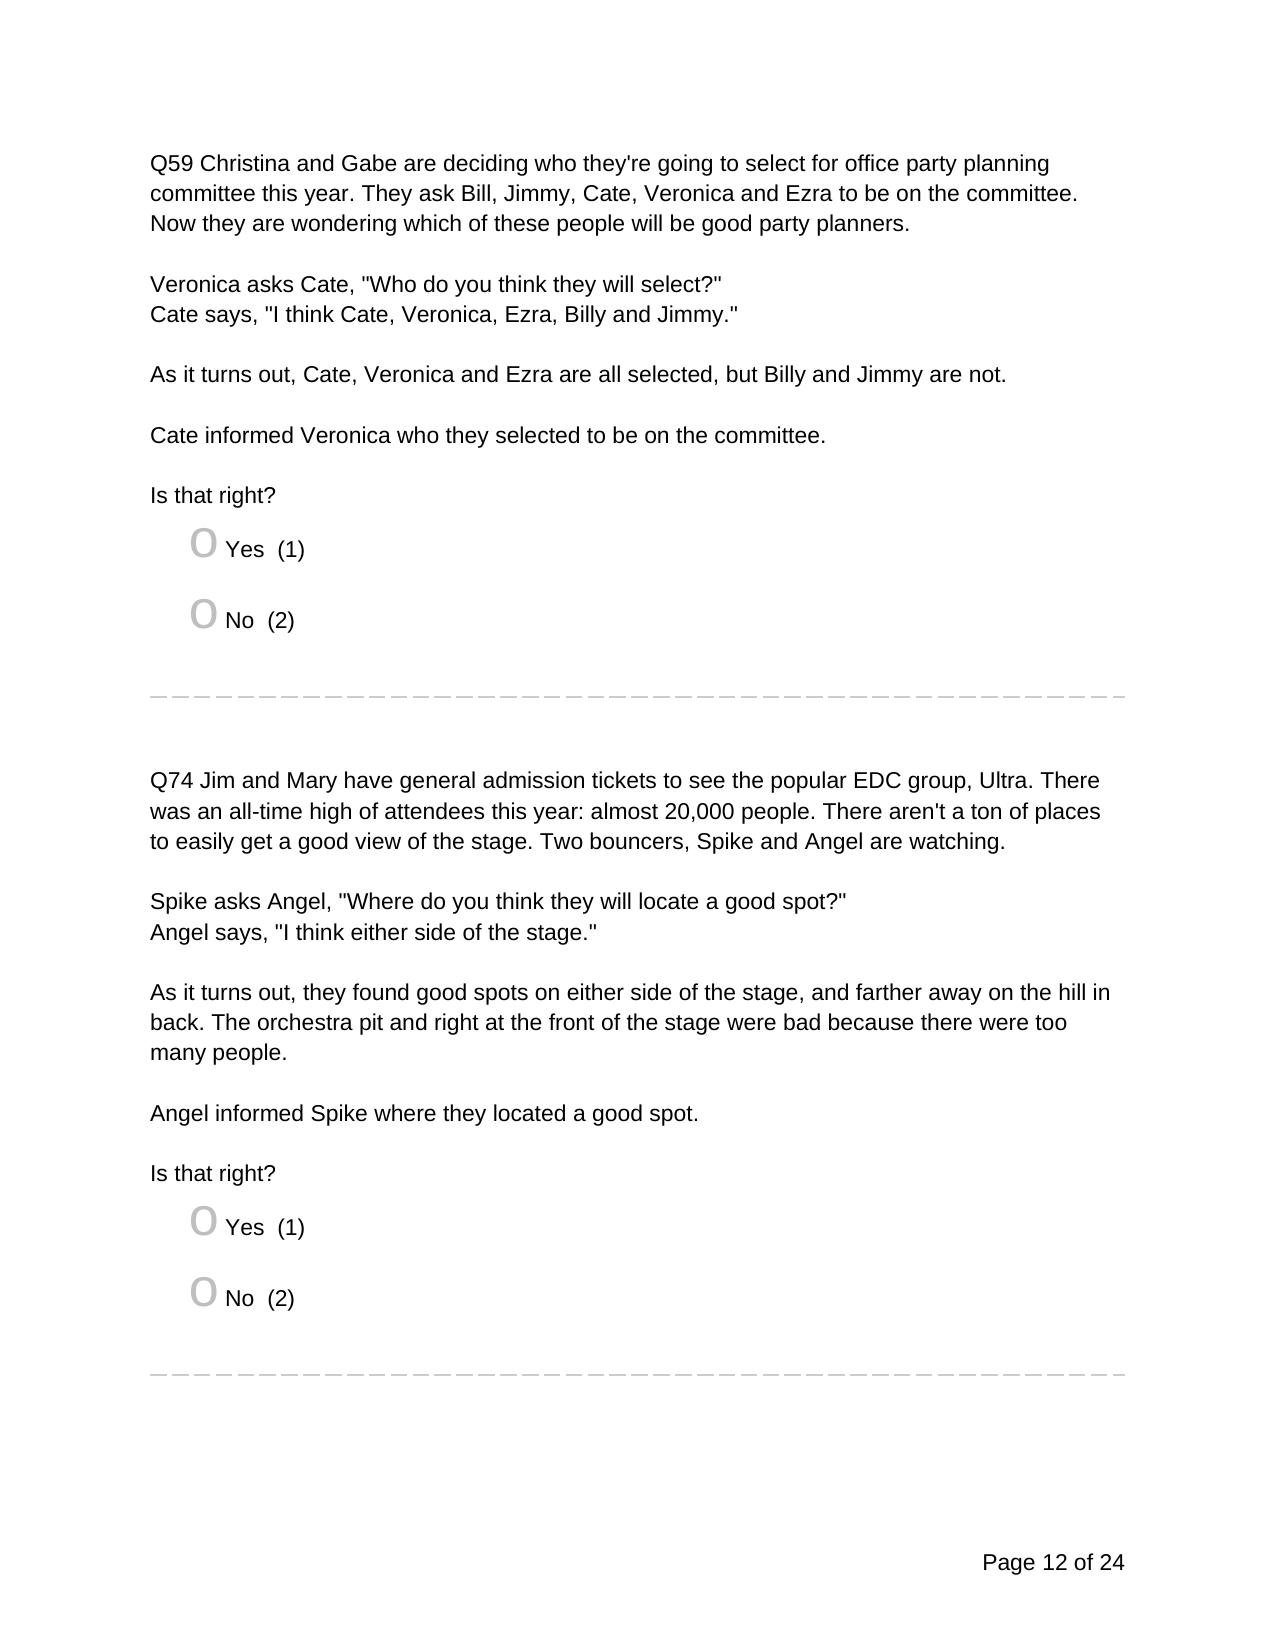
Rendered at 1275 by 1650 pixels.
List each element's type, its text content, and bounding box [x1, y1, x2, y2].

list No (2) [187, 1261, 1125, 1322]
text Q74 Jim and Mary have general admission tickets to see the popular EDC group, Ultra. There was an all-time high of attendees this year: almost 20,000 people. There aren't a ton of places to easily get a good view of the stage. Two bouncers, Spike and Angel are watching. Spike asks Angel, "Where do you think they will locate a good spot?" Angel says, "I think either side of the stage." As it turns out, they found good spots on either side of the stage, and farther away on the hill in back. The orchestra pit and right at the front of the stage were bad because there were too many people. Angel informed Spike where they located a good spot. Is that right? [150, 767, 1125, 1186]
list Yes (1) [187, 512, 1125, 574]
text Q59 Christina and Gabe are deciding who they're going to select for office party planning committee this year. They ask Bill, Jimmy, Cate, Veronica and Ezra to be on the committee. Now they are wondering which of these people will be good party planners. Veronica asks Cate, "Who do you think they will select?" Cate says, "I think Cate, Veronica, Ezra, Billy and Jimmy." As it turns out, Cate, Veronica and Ezra are all selected, but Billy and Jimmy are not. Cate informed Veronica who they selected to be on the committee. Is that right? [150, 150, 1125, 509]
list No (2) [187, 583, 1125, 644]
list Yes (1) [187, 1190, 1125, 1252]
